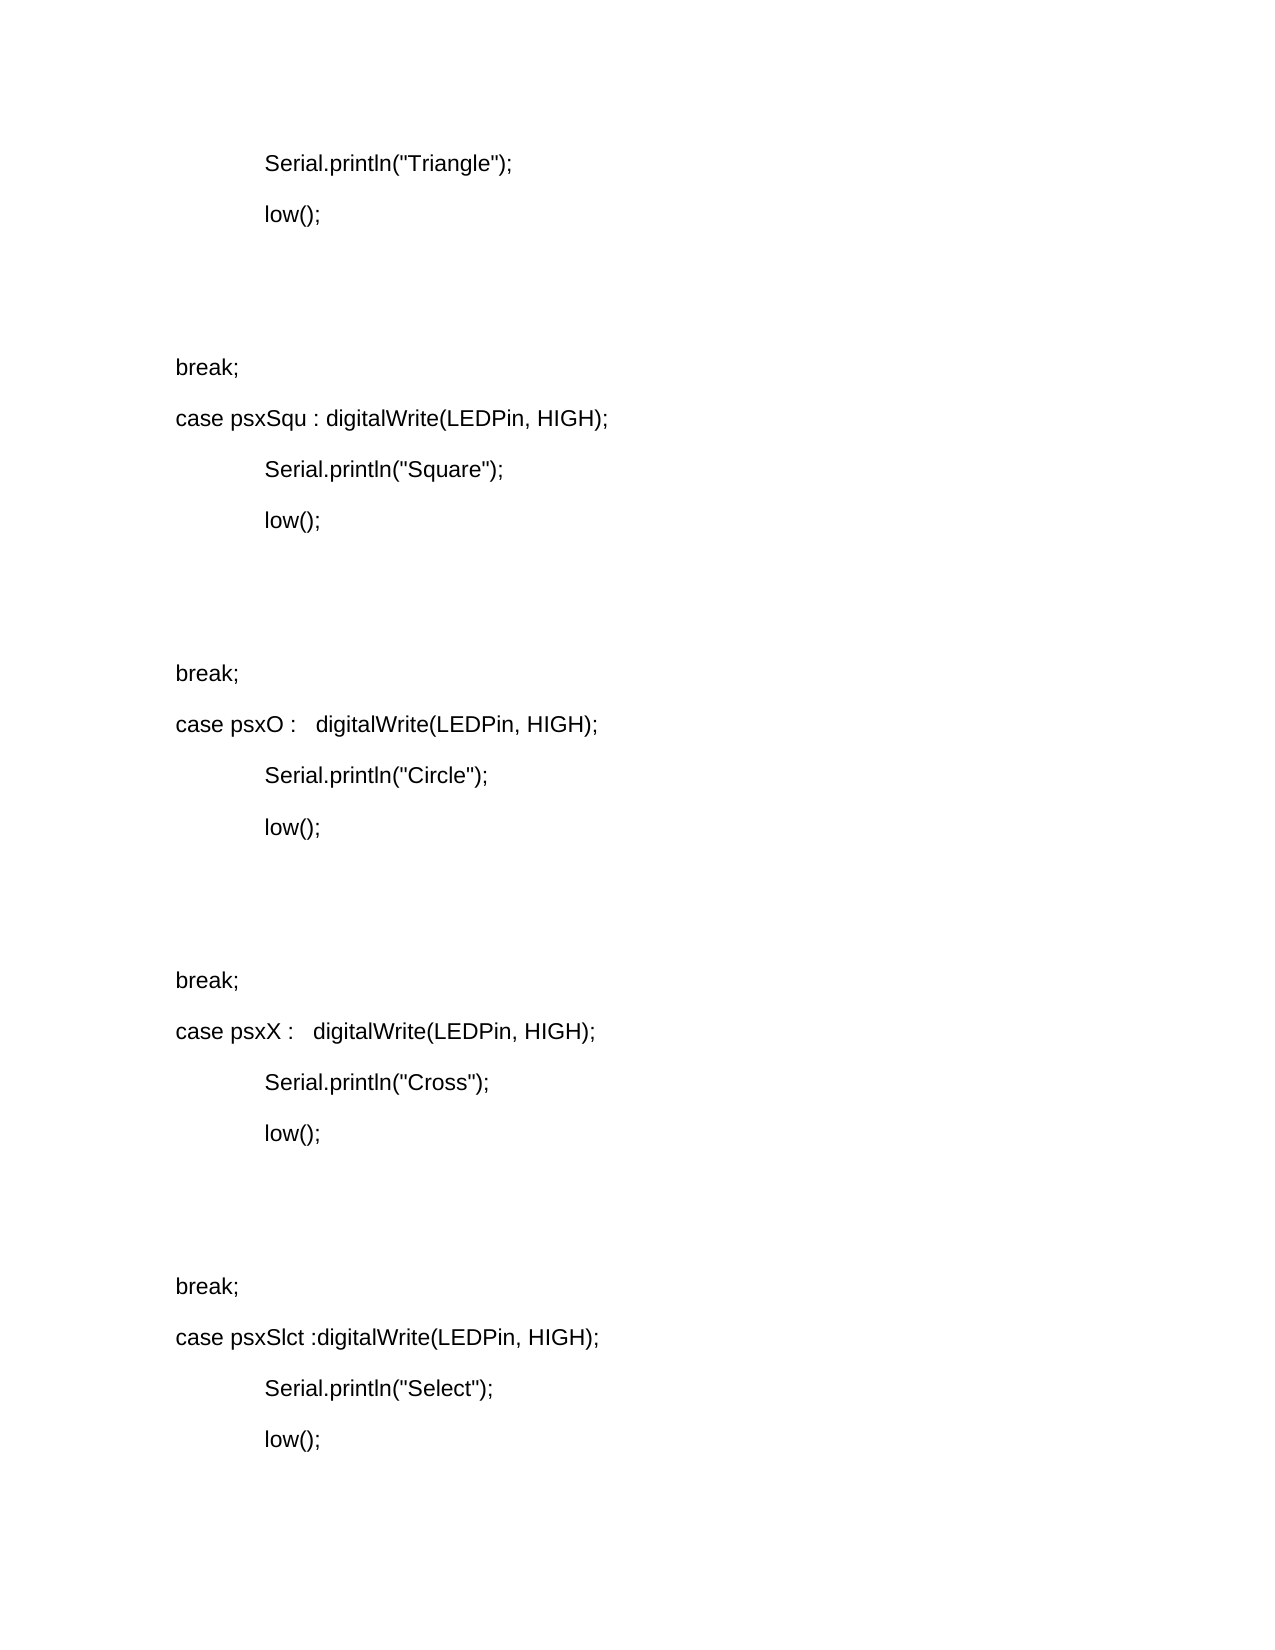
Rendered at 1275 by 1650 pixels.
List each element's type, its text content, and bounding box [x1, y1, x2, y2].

text low(); [150, 1120, 1125, 1146]
text case psxX : digitalWrite(LEDPin, HIGH); [150, 1018, 1125, 1044]
text low(); [150, 201, 1125, 227]
text break; [150, 1273, 1125, 1299]
text case psxO : digitalWrite(LEDPin, HIGH); [150, 711, 1125, 738]
text low(); [150, 1426, 1125, 1452]
text Serial.println("Select"); [150, 1375, 1125, 1401]
text Serial.println("Triangle"); [150, 150, 1125, 176]
text Serial.println("Square"); [150, 456, 1125, 483]
text break; [150, 354, 1125, 381]
text low(); [150, 507, 1125, 534]
text break; [150, 660, 1125, 687]
text Serial.println("Circle"); [150, 762, 1125, 789]
text break; [150, 967, 1125, 993]
text case psxSlct :digitalWrite(LEDPin, HIGH); [150, 1324, 1125, 1350]
text low(); [150, 813, 1125, 840]
text Serial.println("Cross"); [150, 1069, 1125, 1095]
text case psxSqu : digitalWrite(LEDPin, HIGH); [150, 405, 1125, 432]
